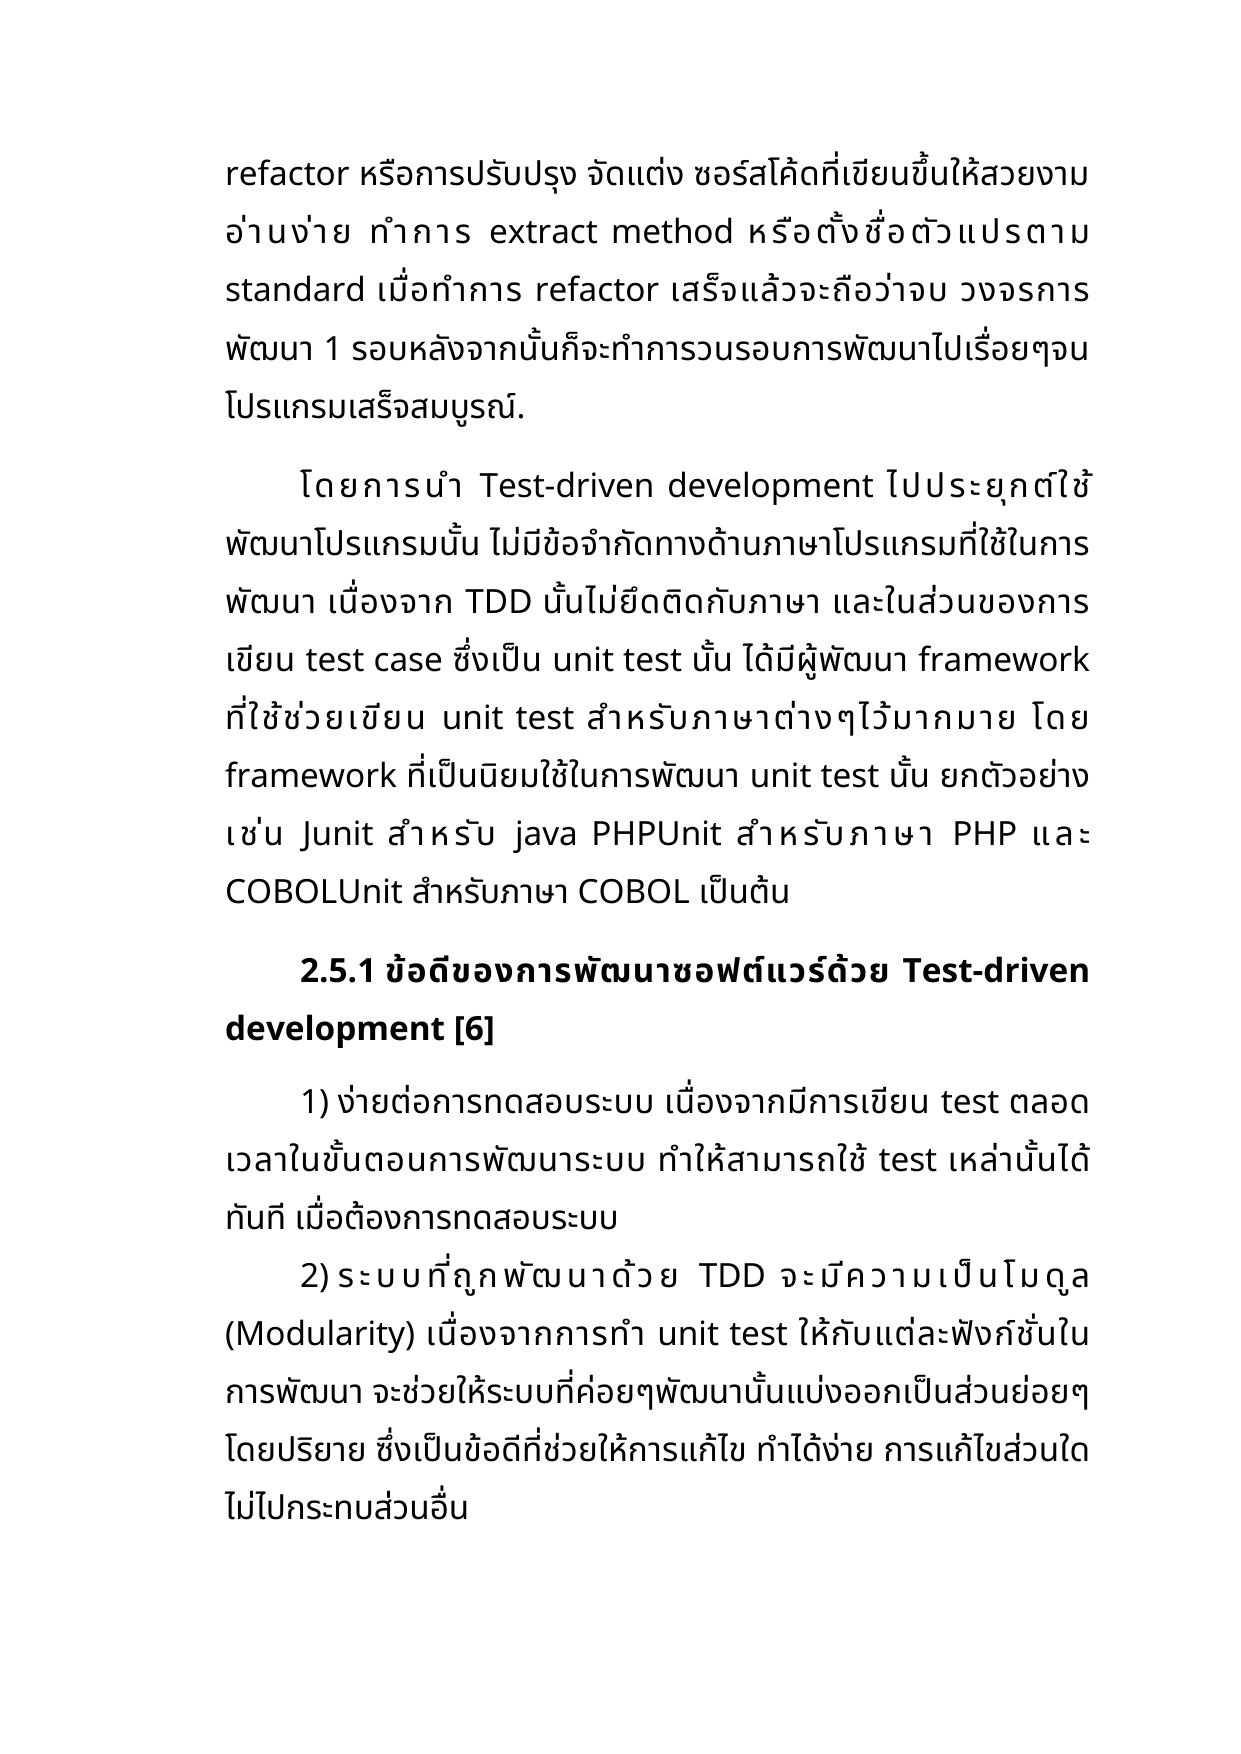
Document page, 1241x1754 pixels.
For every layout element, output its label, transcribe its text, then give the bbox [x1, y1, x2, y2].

list ง่ายต่อการทดสอบระบบ เนื่องจากมีการเขียน test ตลอดเวลาในขั้นตอนการพัฒนาระบบ ทำให้สามารถใช้ test เหล่านั้นได้ทันที เมื่อต้องการทดสอบระบบ [225, 1077, 1090, 1244]
text โดยการนำ Test-driven development ไปประยุกต์ใช้พัฒนาโปรแกรมนั้น ไม่มีข้อจำกัดทางด้านภาษาโปรแกรมที่ใช้ในการพัฒนา เนื่องจาก TDD นั้นไม่ยึดติดกับภาษา และในส่วนของการเขียน test case ซึ่งเป็น unit test นั้น ได้มีผู้พัฒนา framework ที่ใช้ช่วยเขียน unit test สำหรับภาษาต่างๆไว้มากมาย โดย framework ที่เป็นนิยมใช้ในการพัฒนา unit test นั้น ยกตัวอย่างเช่น Junit สำหรับ java PHPUnit สำหรับภาษา PHP และ COBOLUnit สำหรับภาษา COBOL เป็นต้น [225, 461, 1090, 919]
text ระบบที่ถูกพัฒนาด้วย TDD จะมีความเป็นโมดูล (Modularity) เนื่องจากการทำ unit test ให้กับแต่ละฟังก์ชั่นในการพัฒนา จะช่วยให้ระบบที่ค่อยๆพัฒนานั้นแบ่งออกเป็นส่วนย่อยๆโดยปริยาย ซึ่งเป็นข้อดีที่ช่วยให้การแก้ไข ทำได้ง่าย การแก้ไขส่วนใดไม่ไปกระทบส่วนอื่น [225, 1252, 1090, 1534]
text ข้อดีของการพัฒนาซอฟต์แวร์ด้วย Test-driven development [6] [225, 947, 1090, 1050]
